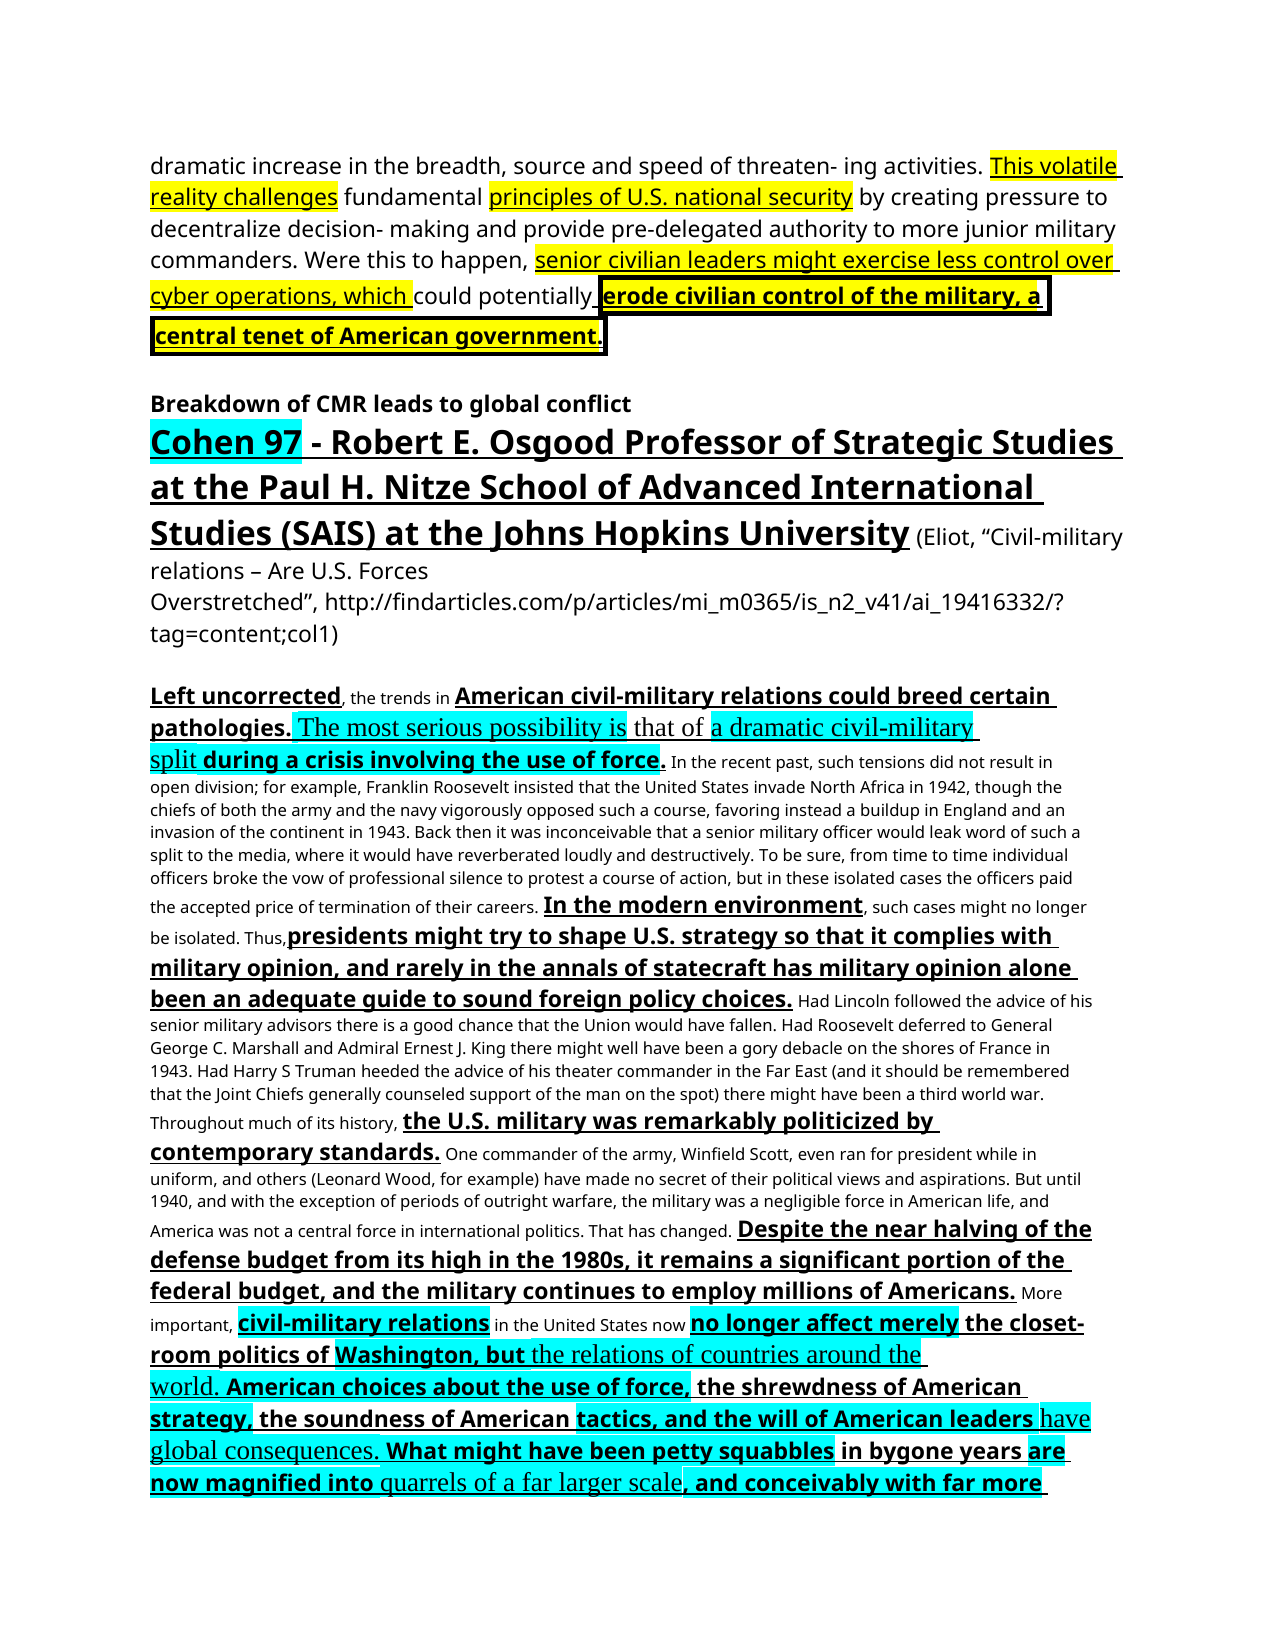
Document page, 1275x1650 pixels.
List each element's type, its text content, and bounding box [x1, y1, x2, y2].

text Breakdown of CMR leads to global conflict [150, 387, 1125, 419]
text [150, 150, 1125, 356]
text Cohen 97 - Robert E. Osgood Professor of Strategic Studies at the Paul H. Nitze School of Advanced International Studies (SAIS) at the Johns Hopkins University (Eliot, “Civil-military relations – Are U.S. Forces Overstretched”, http://findarticles.com/p/articles/mi_m0365/is_n2_v41/ai_19416332/?tag=content;col1) [150, 419, 1125, 649]
